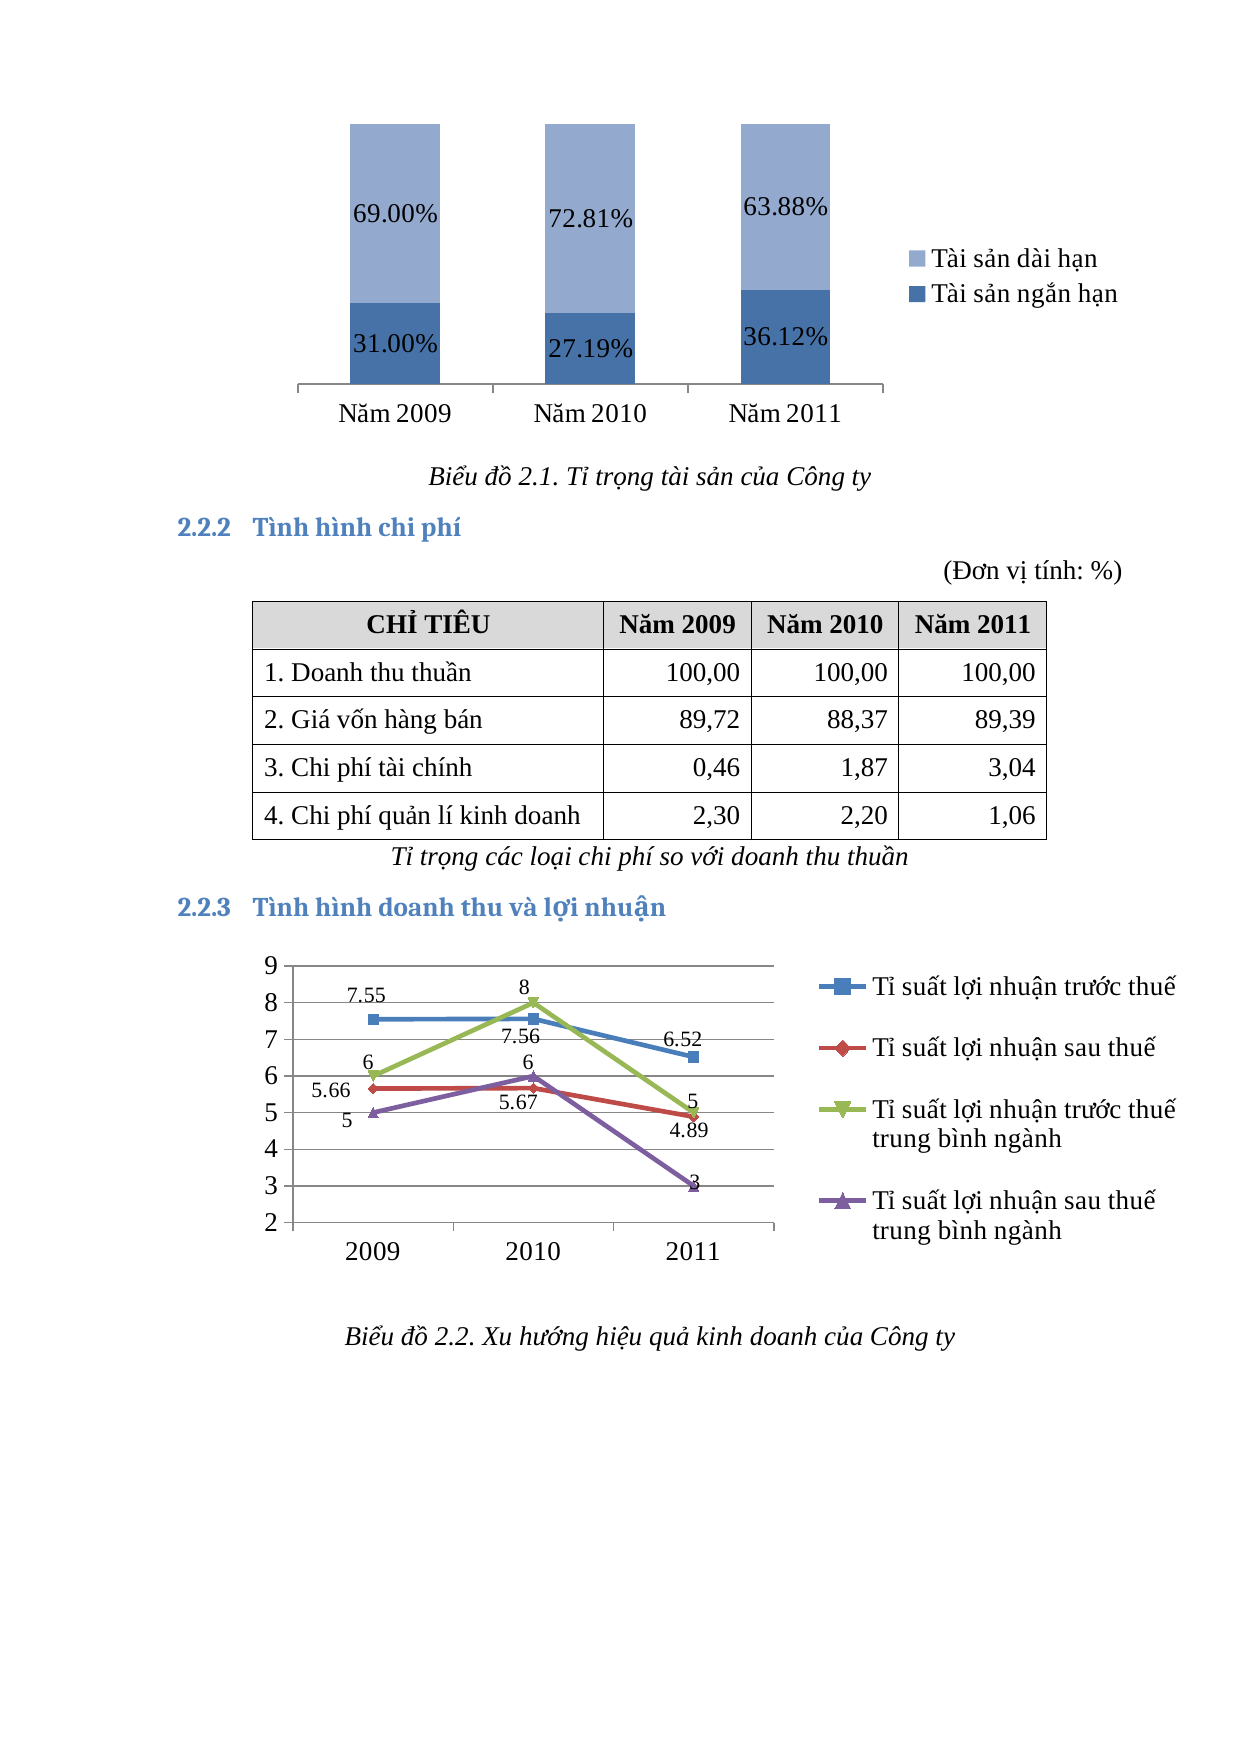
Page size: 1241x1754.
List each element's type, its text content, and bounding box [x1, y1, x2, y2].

table_cell 3,04 [899, 745, 1046, 792]
table_cell 1,87 [752, 745, 898, 792]
table_cell 2. Giá vốn hàng bán [253, 697, 603, 744]
table_cell 100,00 [752, 650, 898, 696]
table_cell 89,72 [604, 697, 751, 744]
table_cell 89,39 [899, 697, 1046, 744]
table_cell 4. Chi phí quản lí kinh doanh [253, 793, 603, 839]
table_header Năm 2010 [752, 602, 898, 648]
table_cell 100,00 [604, 650, 751, 696]
text (Đơn vị tính: %) [177, 554, 1122, 585]
table_cell 2,30 [604, 793, 751, 839]
table_cell 3. Chi phí tài chính [253, 745, 603, 792]
table_cell 1. Doanh thu thuần [253, 650, 603, 696]
text Biểu đồ 2.2. Xu hướng hiệu quả kinh doanh của Công ty [177, 1320, 1122, 1351]
subtitle Tình hình doanh thu và lợi nhuận [177, 892, 1122, 923]
table_cell 0,46 [604, 745, 751, 792]
table_header Năm 2011 [899, 602, 1046, 648]
text Biểu đồ 2.1. Tỉ trọng tài sản của Công ty [177, 460, 1122, 491]
subtitle Tình hình chi phí [177, 512, 1122, 543]
table_header Năm 2009 [604, 602, 751, 648]
table_cell 88,37 [752, 697, 898, 744]
table_header CHỈ TIÊU [253, 602, 603, 648]
text Tỉ trọng các loại chi phí so với doanh thu thuần [177, 840, 1122, 872]
table_cell 1,06 [899, 793, 1046, 839]
table_cell 100,00 [899, 650, 1046, 696]
table_cell 2,20 [752, 793, 898, 839]
